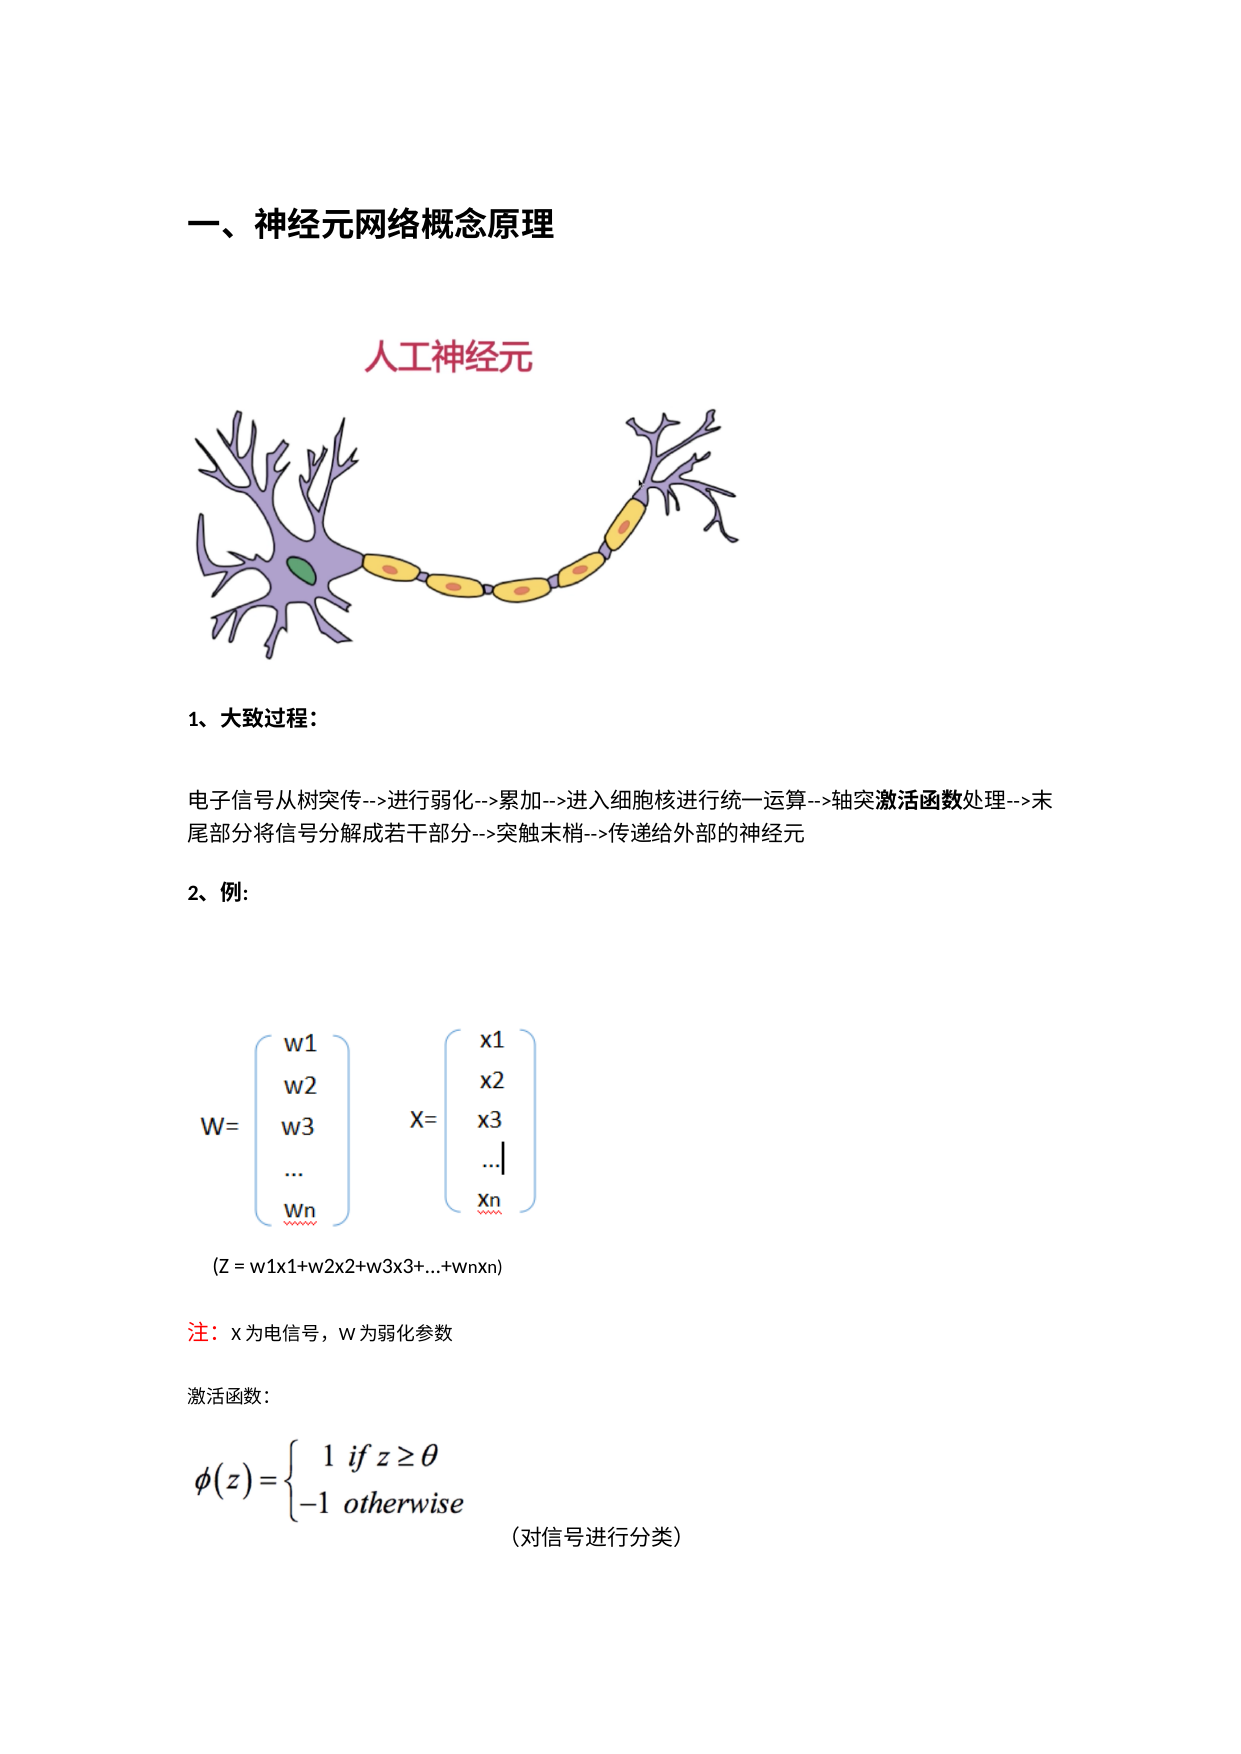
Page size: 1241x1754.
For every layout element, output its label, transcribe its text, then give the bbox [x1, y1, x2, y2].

subtitle 2、例: [187, 875, 1053, 907]
list (Z = w1x1+w2x2+w3x3+...+wnxn) [187, 1249, 1053, 1282]
picture [187, 315, 765, 671]
list 电子信号从树突传-->进行弱化-->累加-->进入细胞核进行统一运算-->轴突激活函数处理-->末尾部分将信号分解成若干部分-->突触末梢-->传递给外部的神经元 [187, 783, 1053, 848]
subtitle 1、大致过程： [187, 700, 1053, 733]
list 注：X为电信号，W为弱化参数 [187, 1314, 1053, 1347]
list 激活函数： [187, 1379, 1053, 1412]
picture [187, 989, 581, 1236]
subtitle 神经元网络概念原理 [187, 189, 1053, 254]
picture [187, 1412, 498, 1546]
